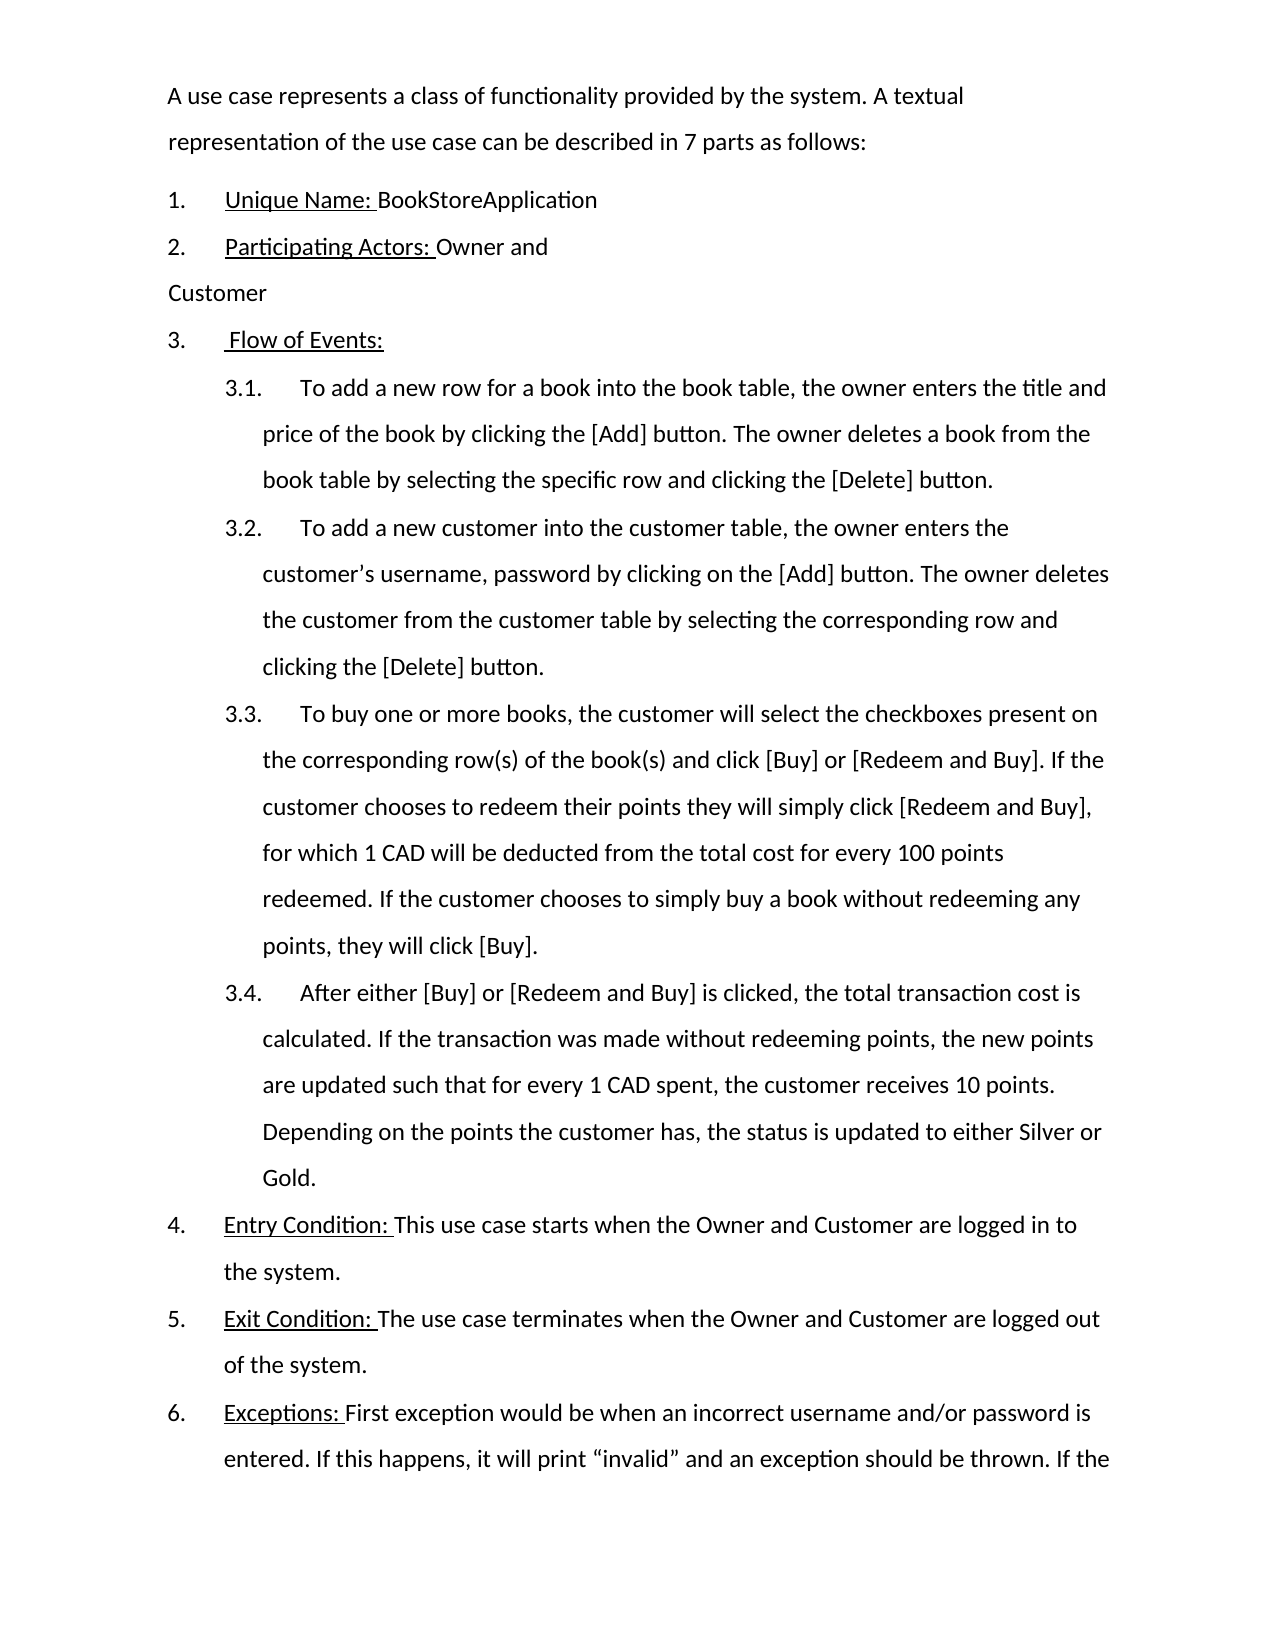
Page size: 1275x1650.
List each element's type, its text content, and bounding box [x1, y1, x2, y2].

text A use case represents a class of functionality provided by the system. A textual representation of the use case can be described in 7 parts as follows: [167, 80, 1111, 157]
list To add a new customer into the customer table, the owner enters the customer’s username, password by clicking on the [Add] button. The owner deletes the customer from the customer table by selecting the corresponding row and clicking the [Delete] button. [224, 512, 1111, 681]
list To add a new row for a book into the book table, the owner enters the title and price of the book by clicking the [Add] button. The owner deletes a book from the book table by selecting the specific row and clicking the [Delete] button. [224, 372, 1111, 495]
list Exit Condition: The use case terminates when the Owner and Customer are logged out of the system. [167, 1303, 1111, 1380]
list Flow of Events: [167, 324, 1111, 355]
list To buy one or more books, the customer will select the checkboxes present on the corresponding row(s) of the book(s) and click [Buy] or [Redeem and Buy]. If the customer chooses to redeem their points they will simply click [Redeem and Buy], for which 1 CAD will be deducted from the total cost for every 100 points redeemed. If the customer chooses to simply buy a book without redeeming any points, they will click [Buy]. [224, 698, 1111, 960]
text 2. Participating Actors: Owner and Customer [167, 231, 651, 308]
list After either [Buy] or [Redeem and Buy] is clicked, the total transaction cost is calculated. If the transaction was made without redeeming points, the new points are updated such that for every 1 CAD spent, the customer receives 10 points. Depending on the points the customer has, the status is updated to either Silver or Gold. [224, 977, 1111, 1193]
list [167, 1397, 1111, 1473]
text 1. Unique Name: BookStoreApplication [167, 184, 651, 214]
list Entry Condition: This use case starts when the Owner and Customer are logged in to the system. [167, 1209, 1111, 1286]
